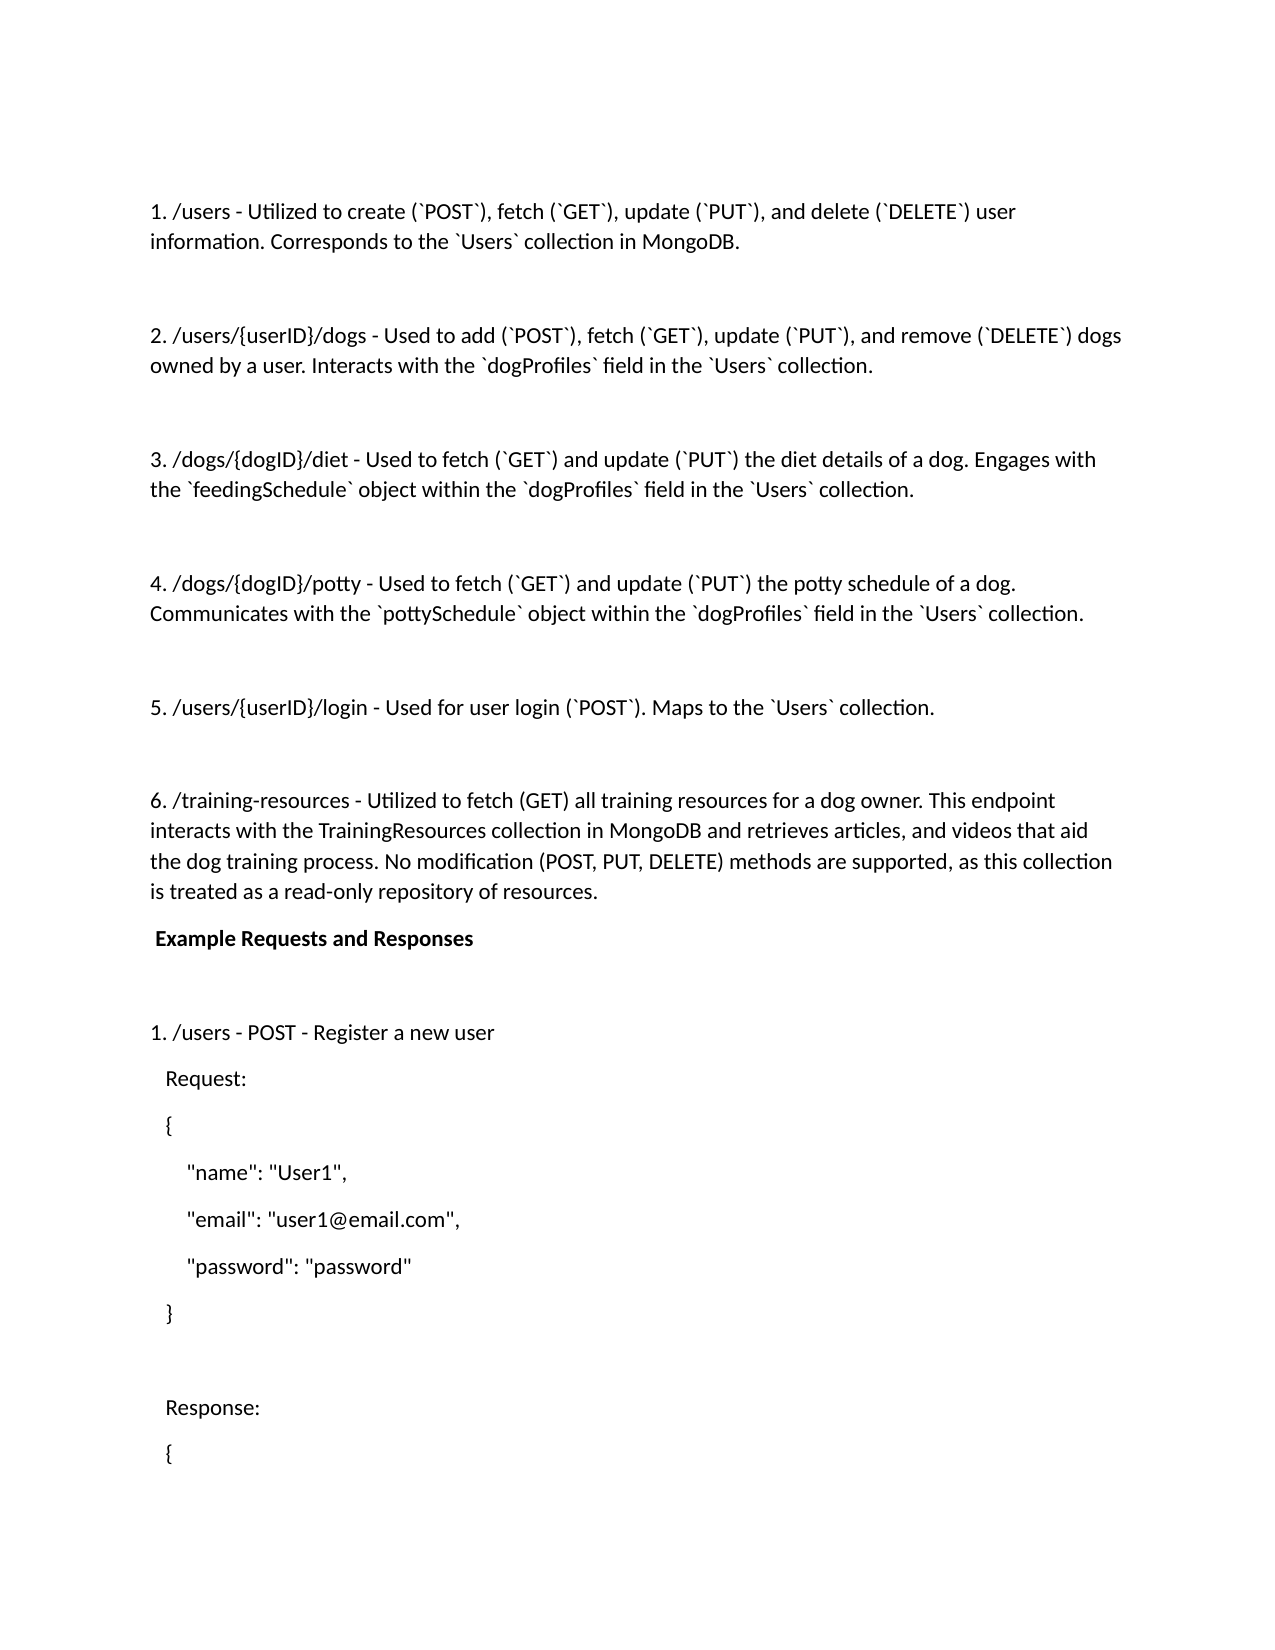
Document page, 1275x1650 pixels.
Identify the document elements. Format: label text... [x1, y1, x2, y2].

text } [150, 1299, 1125, 1327]
text Example Requests and Responses [150, 924, 1125, 952]
text 1. /users - POST - Register a new user [150, 1018, 1125, 1046]
text 2. /users/{userID}/dogs - Used to add (`POST`), fetch (`GET`), update (`PUT`), and remove (`DELETE`) dogs owned by a user. Interacts with the `dogProfiles` field in the `Users` collection. [150, 321, 1125, 379]
text 5. /users/{userID}/login - Used for user login (`POST`). Maps to the `Users` collection. [150, 693, 1125, 721]
text 4. /dogs/{dogID}/potty - Used to fetch (`GET`) and update (`PUT`) the potty schedule of a dog. Communicates with the `pottySchedule` object within the `dogProfiles` field in the `Users` collection. [150, 569, 1125, 627]
text Response: [150, 1393, 1125, 1421]
text 3. /dogs/{dogID}/diet - Used to fetch (`GET`) and update (`PUT`) the diet details of a dog. Engages with the `feedingSchedule` object within the `dogProfiles` field in the `Users` collection. [150, 445, 1125, 503]
text 6. /training-resources - Utilized to fetch (GET) all training resources for a dog owner. This endpoint interacts with the TrainingResources collection in MongoDB and retrieves articles, and videos that aid the dog training process. No modification (POST, PUT, DELETE) methods are supported, as this collection is treated as a read-only repository of resources. [150, 786, 1125, 905]
text { [150, 1439, 1125, 1468]
text 1. /users - Utilized to create (`POST`), fetch (`GET`), update (`PUT`), and delete (`DELETE`) user information. Corresponds to the `Users` collection in MongoDB. [150, 197, 1125, 255]
text "email": "user1@email.com", [150, 1205, 1125, 1233]
text "name": "User1", [150, 1158, 1125, 1186]
text { [150, 1111, 1125, 1139]
text "password": "password" [150, 1252, 1125, 1280]
text Request: [150, 1064, 1125, 1093]
